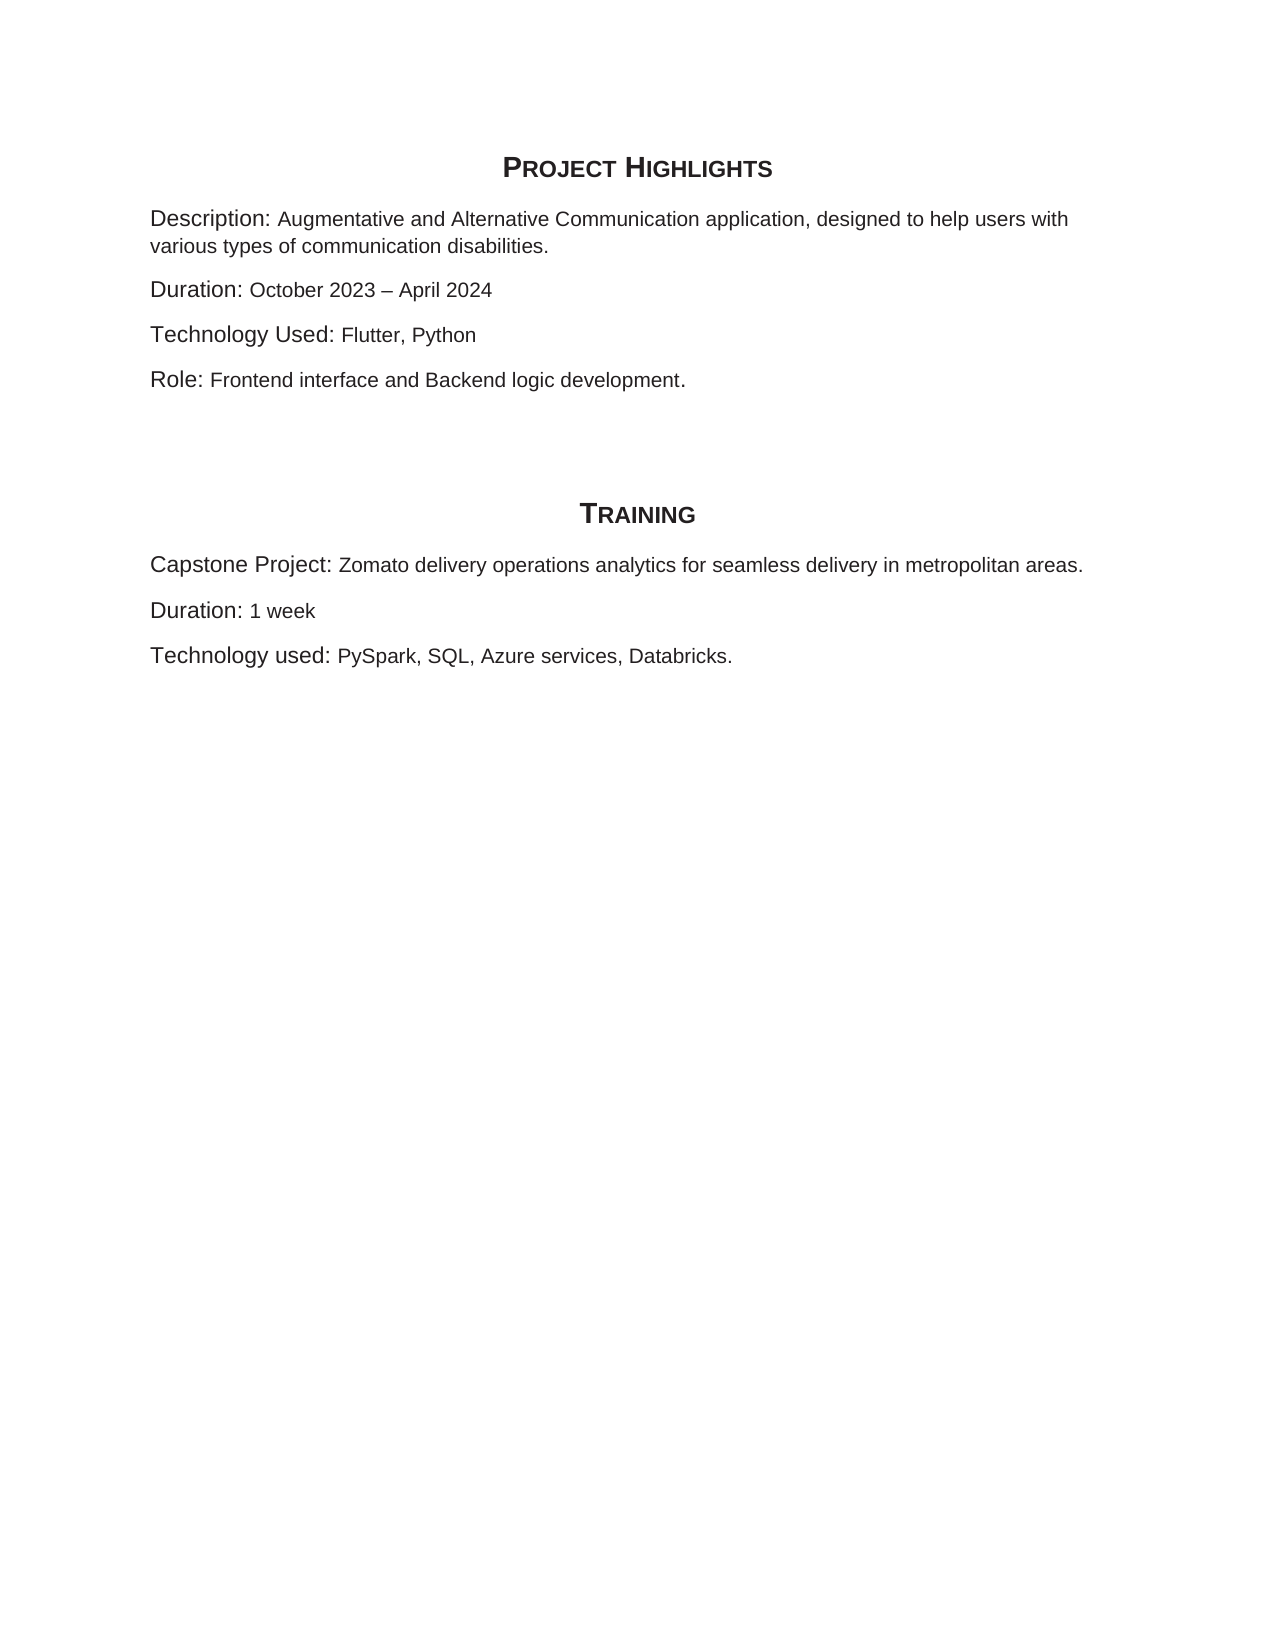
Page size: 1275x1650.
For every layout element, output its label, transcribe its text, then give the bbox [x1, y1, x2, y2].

text Technology used: PySpark, SQL, Azure services, Databricks. [150, 642, 1125, 668]
text Description: Augmentative and Alternative Communication application, designed to help users with various types of communication disabilities. [150, 205, 1125, 257]
text Duration: October 2023 – April 2024 [150, 276, 1125, 302]
text Duration: 1 week [150, 597, 1125, 623]
text Capstone Project: Zomato delivery operations analytics for seamless delivery in metropolitan areas. [150, 551, 1125, 578]
text Role: Frontend interface and Backend logic development. [150, 366, 1125, 392]
text Project Highlights [150, 150, 1125, 183]
text Technology Used: Flutter, Python [150, 321, 1125, 347]
text Training [150, 496, 1125, 530]
